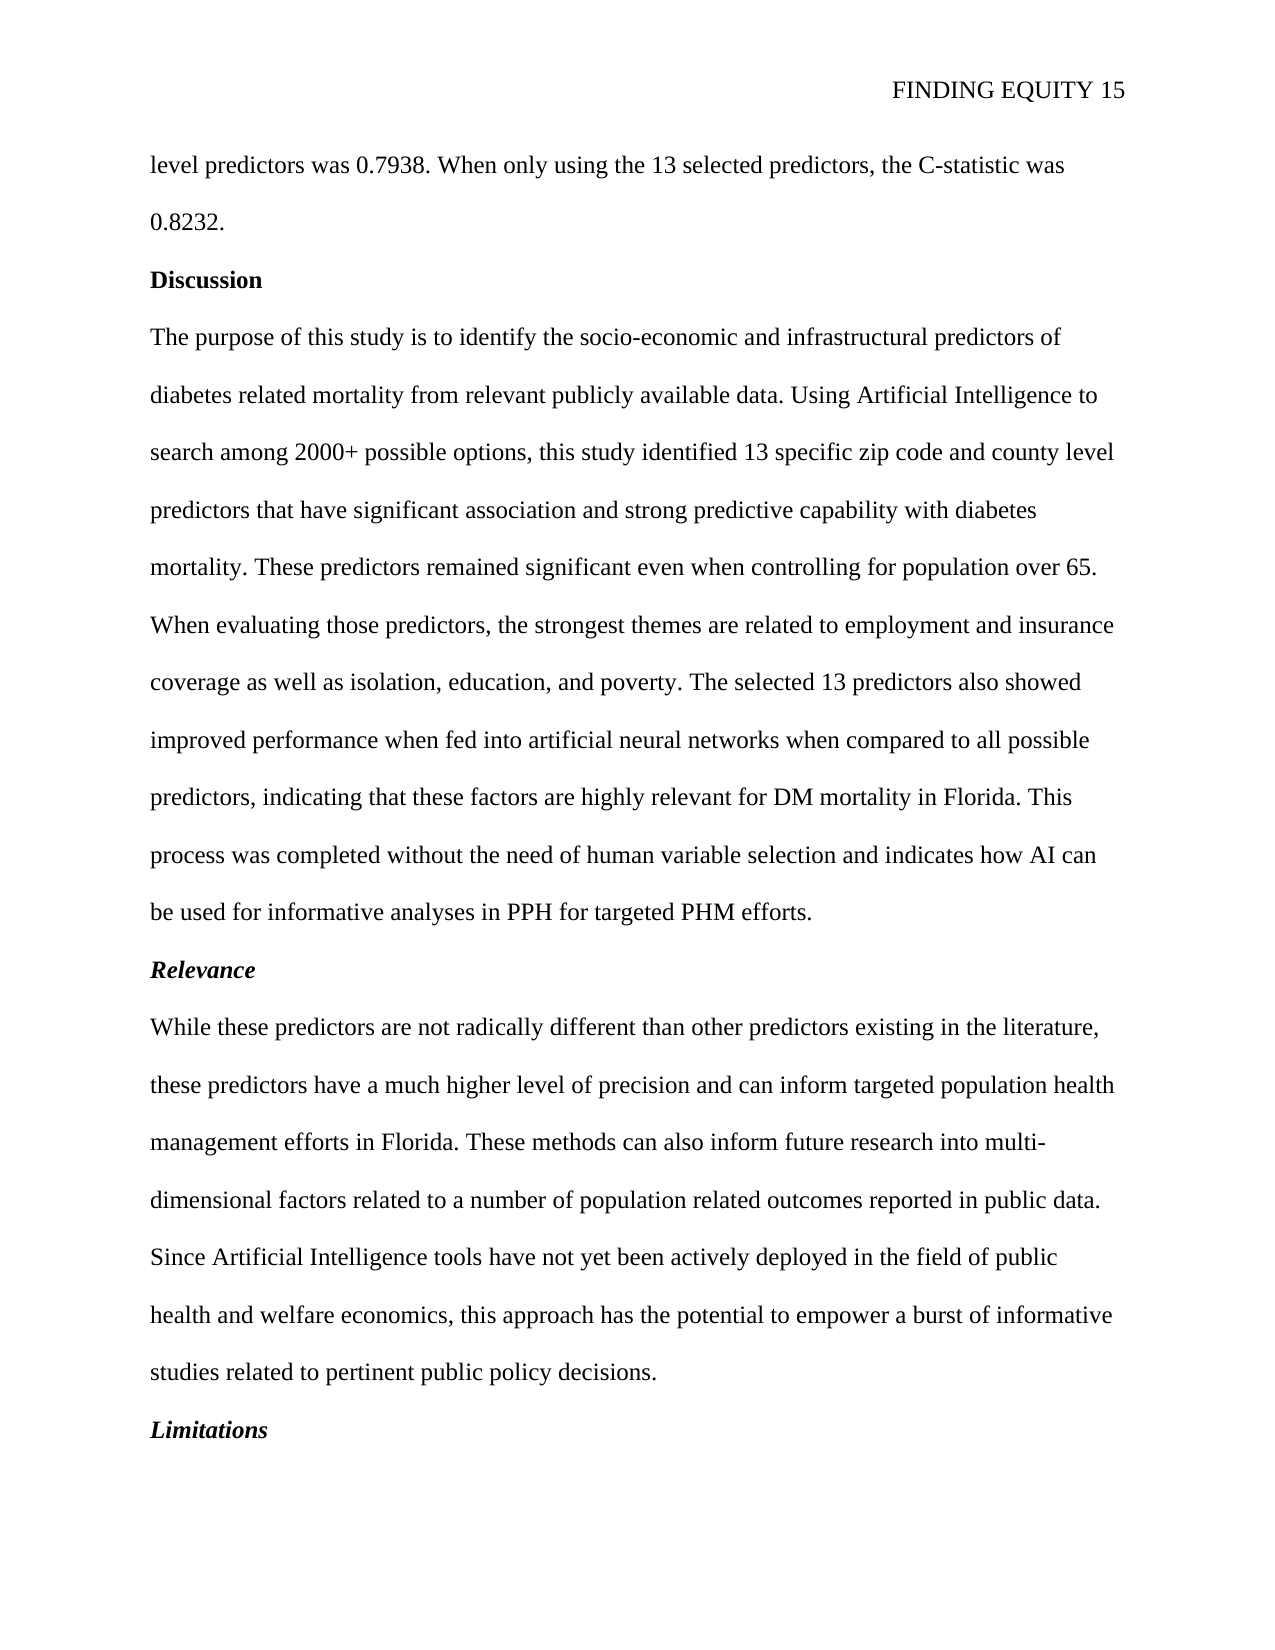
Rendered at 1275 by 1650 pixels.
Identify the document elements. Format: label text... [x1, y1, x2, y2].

subtitle Limitations [150, 1415, 1125, 1444]
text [150, 150, 1125, 236]
subtitle Discussion [150, 265, 1125, 294]
text The purpose of this study is to identify the socio-economic and infrastructural predictors of diabetes related mortality from relevant publicly available data. Using Artificial Intelligence to search among 2000+ possible options, this study identified 13 specific zip code and county level predictors that have significant association and strong predictive capability with diabetes mortality. These predictors remained significant even when controlling for population over 65. When evaluating those predictors, the strongest themes are related to employment and insurance coverage as well as isolation, education, and poverty. The selected 13 predictors also showed improved performance when fed into artificial neural networks when compared to all possible predictors, indicating that these factors are highly relevant for DM mortality in Florida. This process was completed without the need of human variable selection and indicates how AI can be used for informative analyses in PPH for targeted PHM efforts. [150, 322, 1125, 926]
text While these predictors are not radically different than other predictors existing in the literature, these predictors have a much higher level of precision and can inform targeted population health management efforts in Florida. These methods can also inform future research into multi-dimensional factors related to a number of population related outcomes reported in public data. Since Artificial Intelligence tools have not yet been actively deployed in the field of public health and welfare economics, this approach has the potential to empower a burst of informative studies related to pertinent public policy decisions. [150, 1012, 1125, 1386]
subtitle Relevance [150, 955, 1125, 984]
